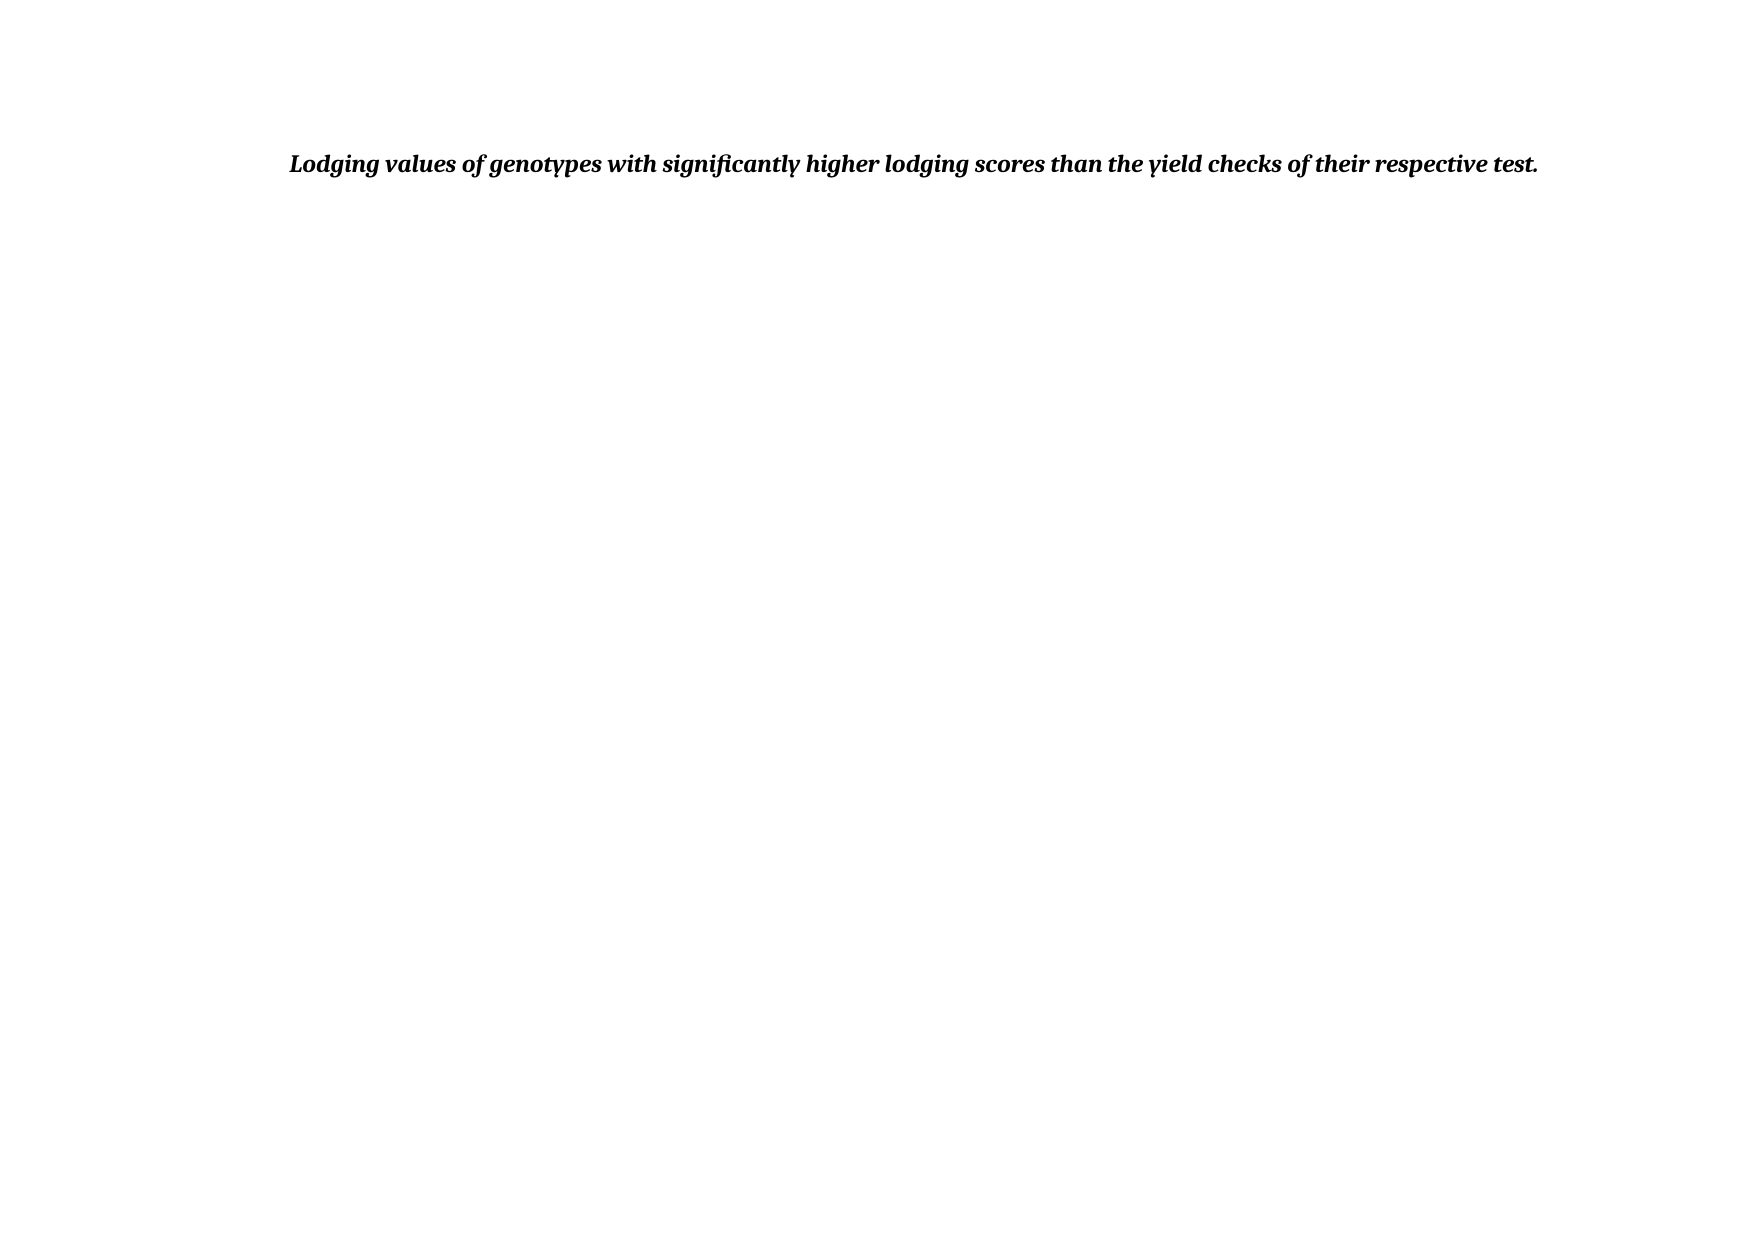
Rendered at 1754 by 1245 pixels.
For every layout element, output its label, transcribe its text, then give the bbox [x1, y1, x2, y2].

text Lodging values of genotypes with significantly higher lodging scores than the yield checks of their respective test. [225, 150, 1604, 179]
